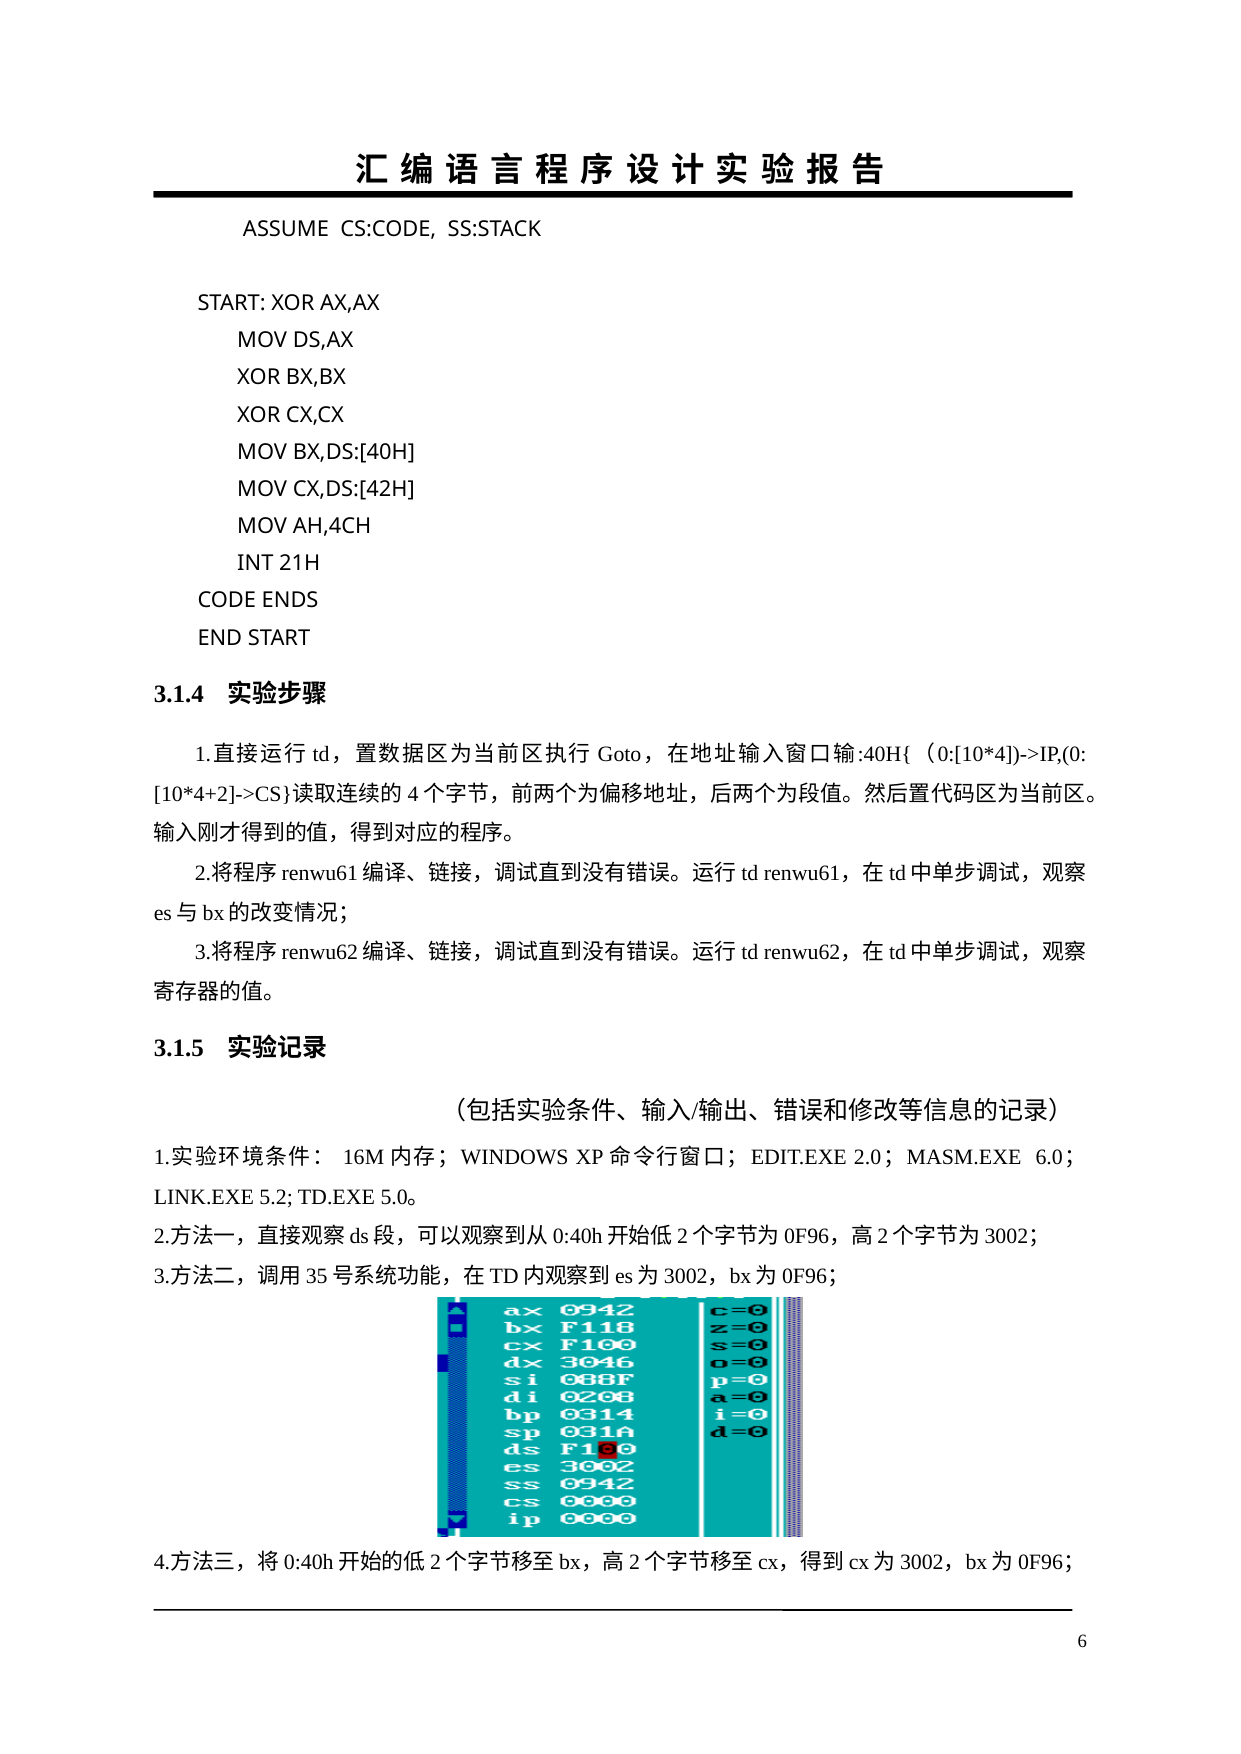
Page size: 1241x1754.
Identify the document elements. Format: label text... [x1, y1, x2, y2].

text START: XOR AX,AX [153, 287, 1087, 317]
text 4.方法三，将0:40h开始的低2个字节移至bx，高2个字节移至cx，得到cx为3002，bx为0F96； [153, 1544, 1087, 1576]
text 2.将程序renwu61编译、链接，调试直到没有错误。运行td renwu61，在td中单步调试，观察es与bx的改变情况； [153, 855, 1087, 926]
text XOR BX,BX [153, 361, 1087, 391]
text 1.直接运行td，置数据区为当前区执行Goto，在地址输入窗口输:40H{（0:[10*4])->IP,(0:[10*4+2]->CS}读取连续的4个字节，前两个为偏移地址，后两个为段值。然后置代码区为当前区。输入刚才得到的值，得到对应的程序。 [153, 736, 1087, 847]
text CODE ENDS [153, 584, 1087, 614]
text （包括实验条件、输入/输出、错误和修改等信息的记录） [153, 1091, 1087, 1127]
text INT 21H [153, 547, 1087, 577]
text MOV BX,DS:[40H] [153, 436, 1087, 466]
text MOV AH,4CH [153, 510, 1087, 540]
subtitle 实验步骤 [153, 673, 1087, 710]
text 3.将程序renwu62编译、链接，调试直到没有错误。运行td renwu62，在td中单步调试，观察寄存器的值。 [153, 934, 1087, 1005]
subtitle 实验记录 [153, 1028, 1087, 1064]
text MOV DS,AX [153, 324, 1087, 354]
text 3.方法二，调用35号系统功能，在TD内观察到es为3002，bx为0F96； [153, 1258, 1087, 1290]
text 1.实验环境条件： 16M内存；WINDOWS XP命令行窗口；EDIT.EXE 2.0；MASM.EXE 6.0； LINK.EXE 5.2; TD.EXE 5.0。 [153, 1139, 1087, 1211]
text 2.方法一，直接观察ds段，可以观察到从0:40h开始低2个字节为0F96，高2个字节为3002； [153, 1218, 1087, 1250]
text MOV CX,DS:[42H] [153, 473, 1087, 503]
picture [437, 1297, 803, 1537]
text XOR CX,CX [153, 398, 1087, 428]
text END START [153, 622, 1087, 651]
text ASSUME CS:CODE, SS:STACK [153, 213, 1087, 242]
